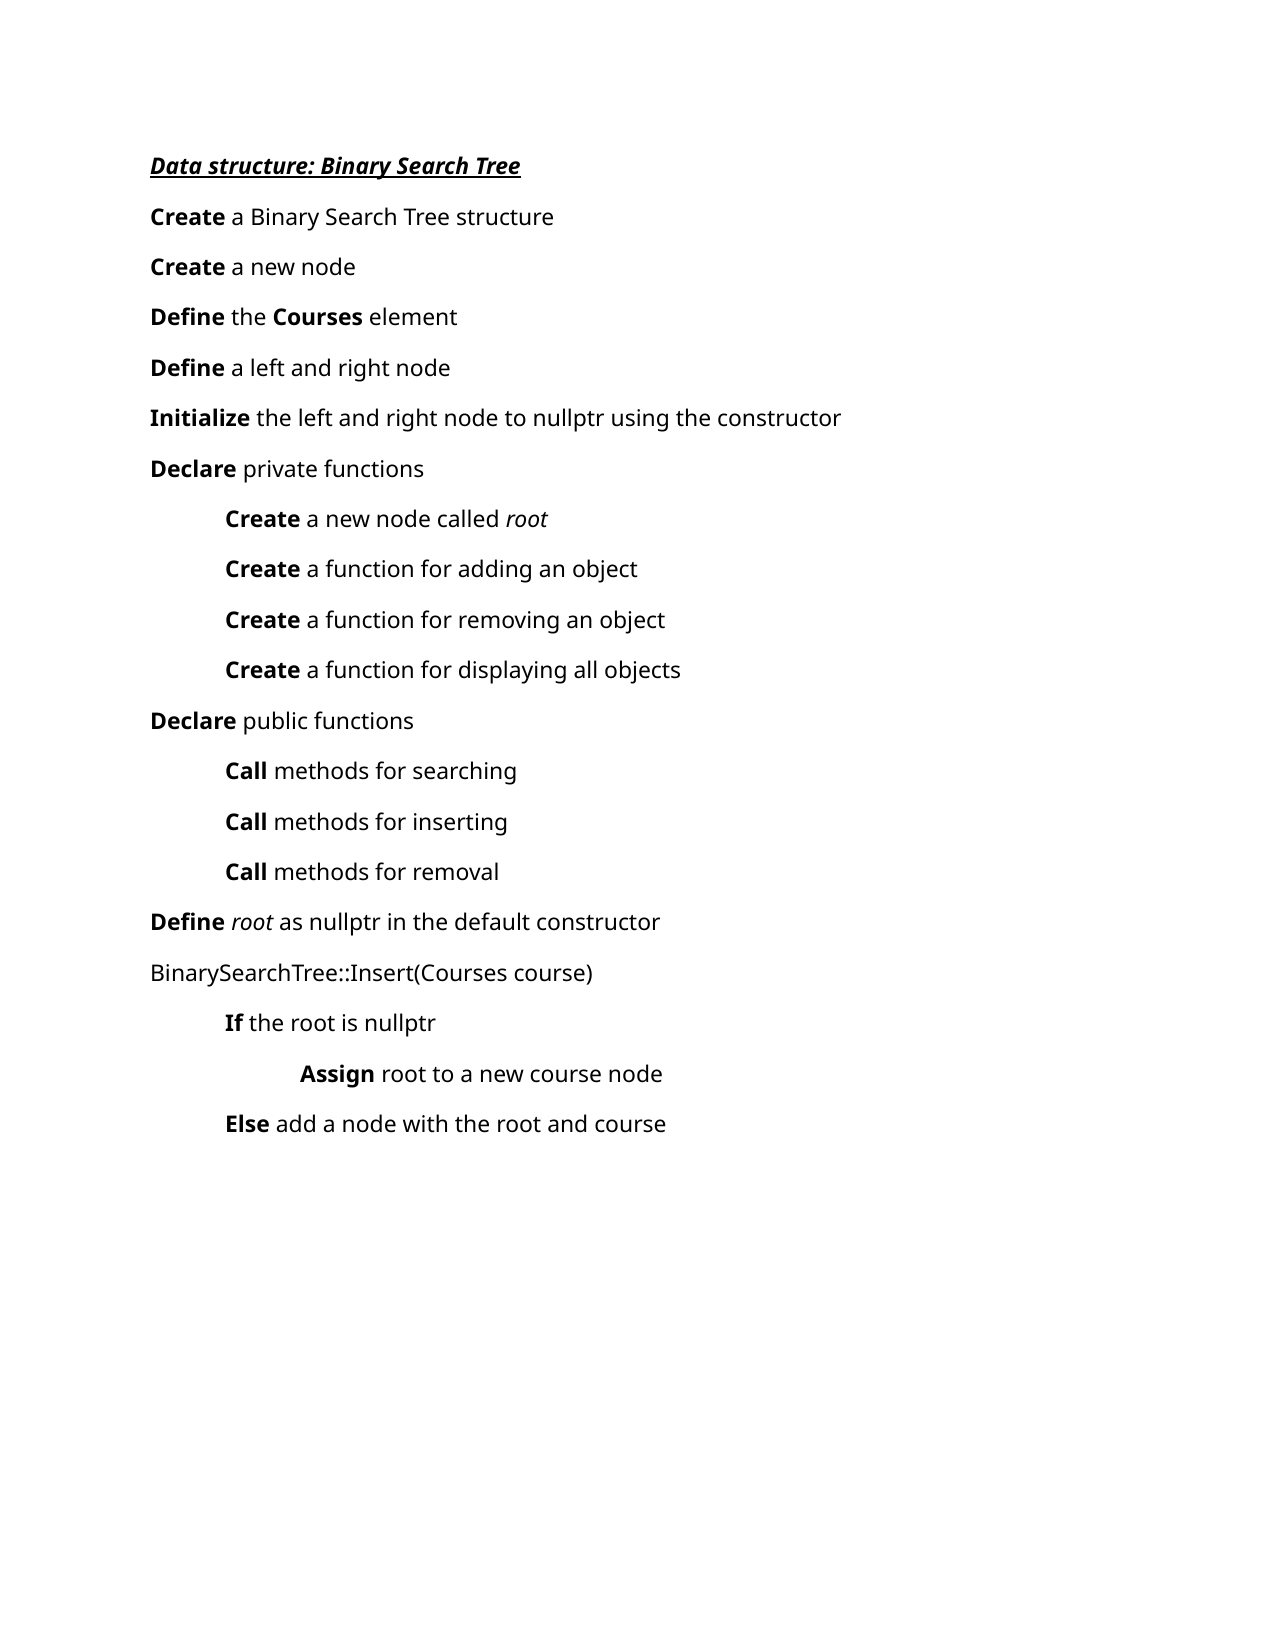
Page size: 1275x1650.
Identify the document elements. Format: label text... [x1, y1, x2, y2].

text Define a left and right node [150, 352, 1125, 383]
text BinarySearchTree::Insert(Courses course) [150, 957, 1125, 988]
text Create a Binary Search Tree structure [150, 200, 1125, 232]
text Create a function for adding an object [150, 553, 1125, 584]
text Call methods for removal [150, 856, 1125, 887]
text Create a new node [150, 251, 1125, 282]
text Call methods for inserting [150, 805, 1125, 837]
text Initialize the left and right node to nullptr using the constructor [150, 402, 1125, 433]
text Data structure: Binary Search Tree [150, 150, 1125, 181]
text Declare private functions [150, 452, 1125, 484]
text Define the Courses element [150, 301, 1125, 332]
text Create a new node called root [150, 503, 1125, 534]
text If the root is nullptr [150, 1007, 1125, 1038]
text Create a function for removing an object [150, 604, 1125, 635]
text Declare public functions [150, 704, 1125, 736]
text Else add a node with the root and course [150, 1108, 1125, 1139]
text Define root as nullptr in the default constructor [150, 906, 1125, 937]
text Create a function for displaying all objects [150, 654, 1125, 685]
text Call methods for searching [150, 755, 1125, 786]
text Assign root to a new course node [150, 1057, 1125, 1089]
